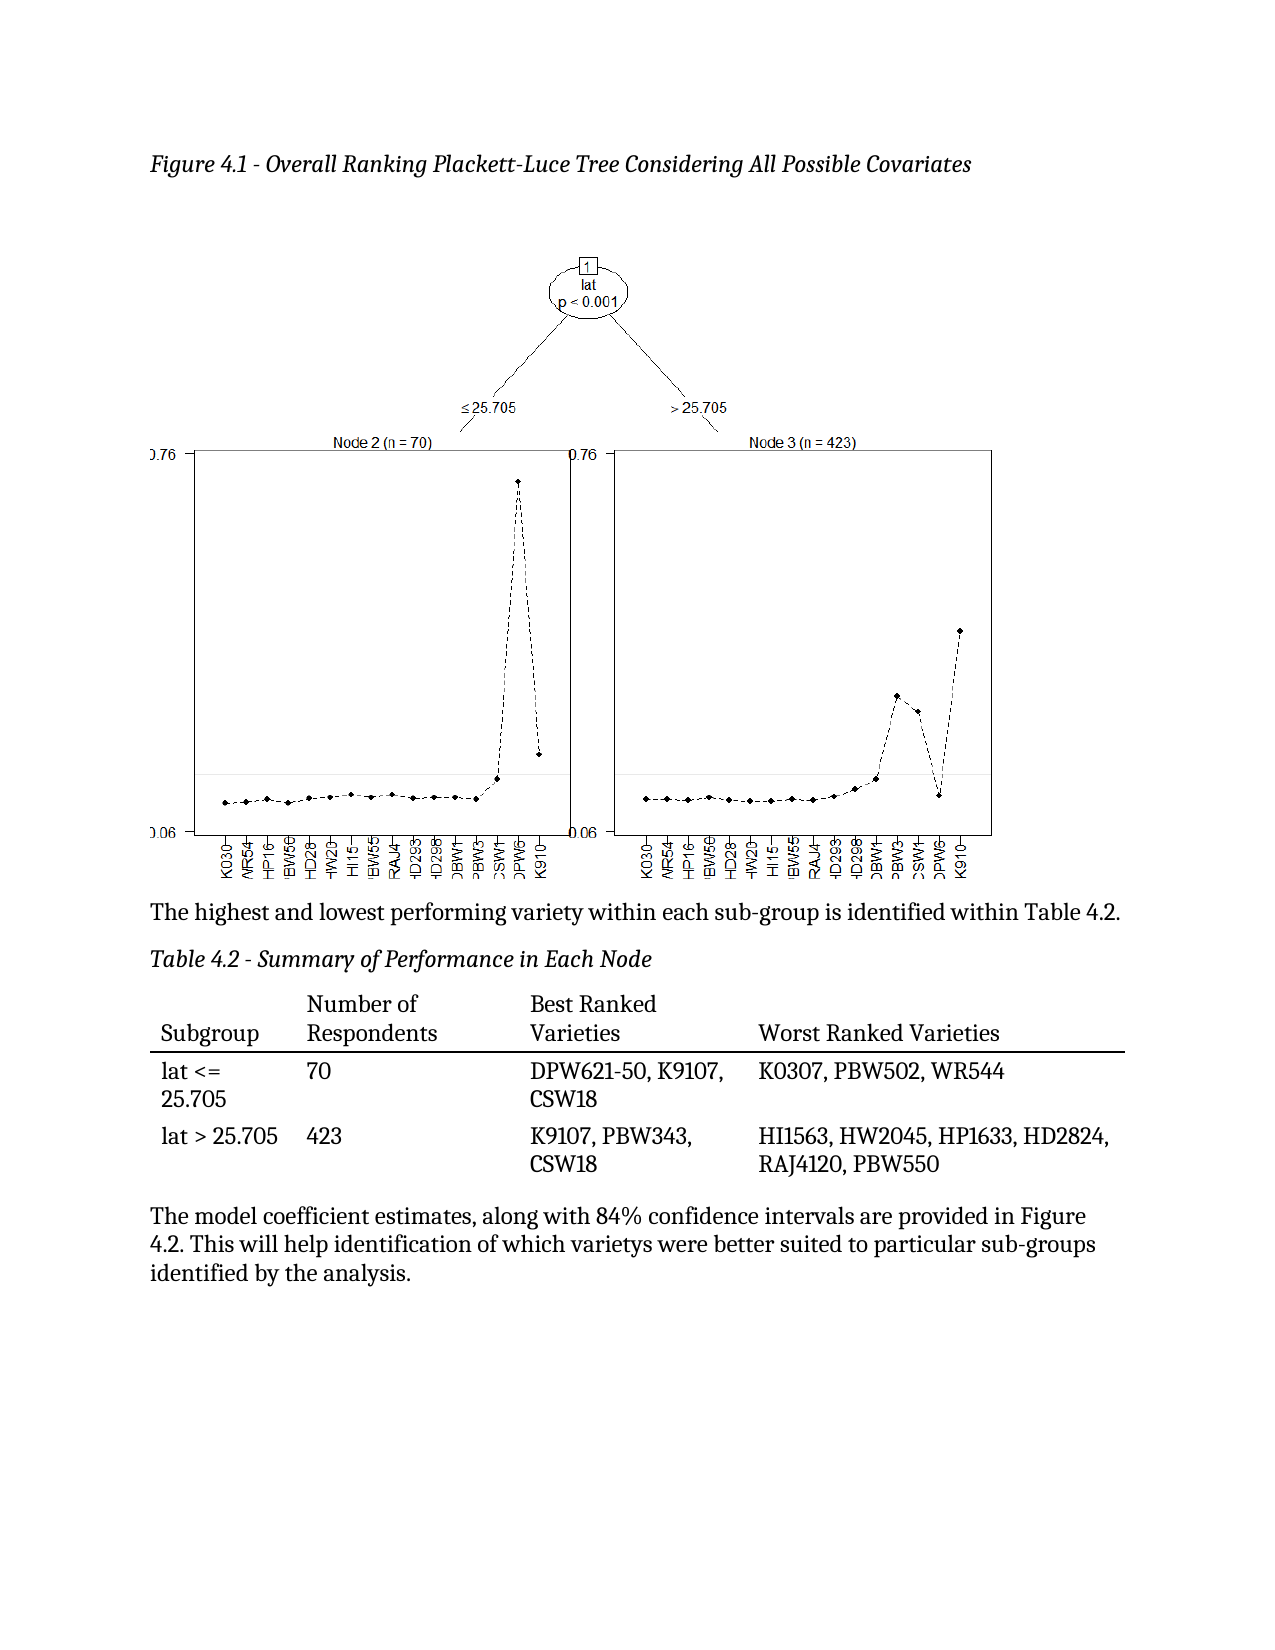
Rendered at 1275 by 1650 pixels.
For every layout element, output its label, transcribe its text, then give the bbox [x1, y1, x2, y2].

table_header Worst Ranked Varieties [747, 986, 1125, 1051]
table_cell K0307, PBW502, WR544 [747, 1053, 1125, 1118]
text The highest and lowest performing variety within each sub-group is identified within Table 4.2. [150, 897, 1125, 926]
table_cell DPW621-50, K9107, CSW18 [519, 1053, 747, 1118]
table_cell HI1563, HW2045, HP1633, HD2824, RAJ4120, PBW550 [747, 1118, 1125, 1183]
table_header Subgroup [150, 986, 295, 1051]
table_cell K9107, PBW343, CSW18 [519, 1118, 747, 1183]
table_header Number of Respondents [295, 986, 518, 1051]
picture [150, 178, 1025, 879]
table_cell lat > 25.705 [150, 1118, 295, 1183]
text The model coefficient estimates, along with 84% confidence intervals are provided in Figure 4.2. This will help identification of which varietys were better suited to particular sub-groups identified by the analysis. [150, 1202, 1125, 1288]
table_cell 70 [295, 1053, 518, 1118]
table_header Best Ranked Varieties [519, 986, 747, 1051]
text Table 4.2 - Summary of Performance in Each Node [150, 945, 1125, 974]
table_cell 423 [295, 1118, 518, 1183]
table_cell lat <= 25.705 [150, 1053, 295, 1118]
